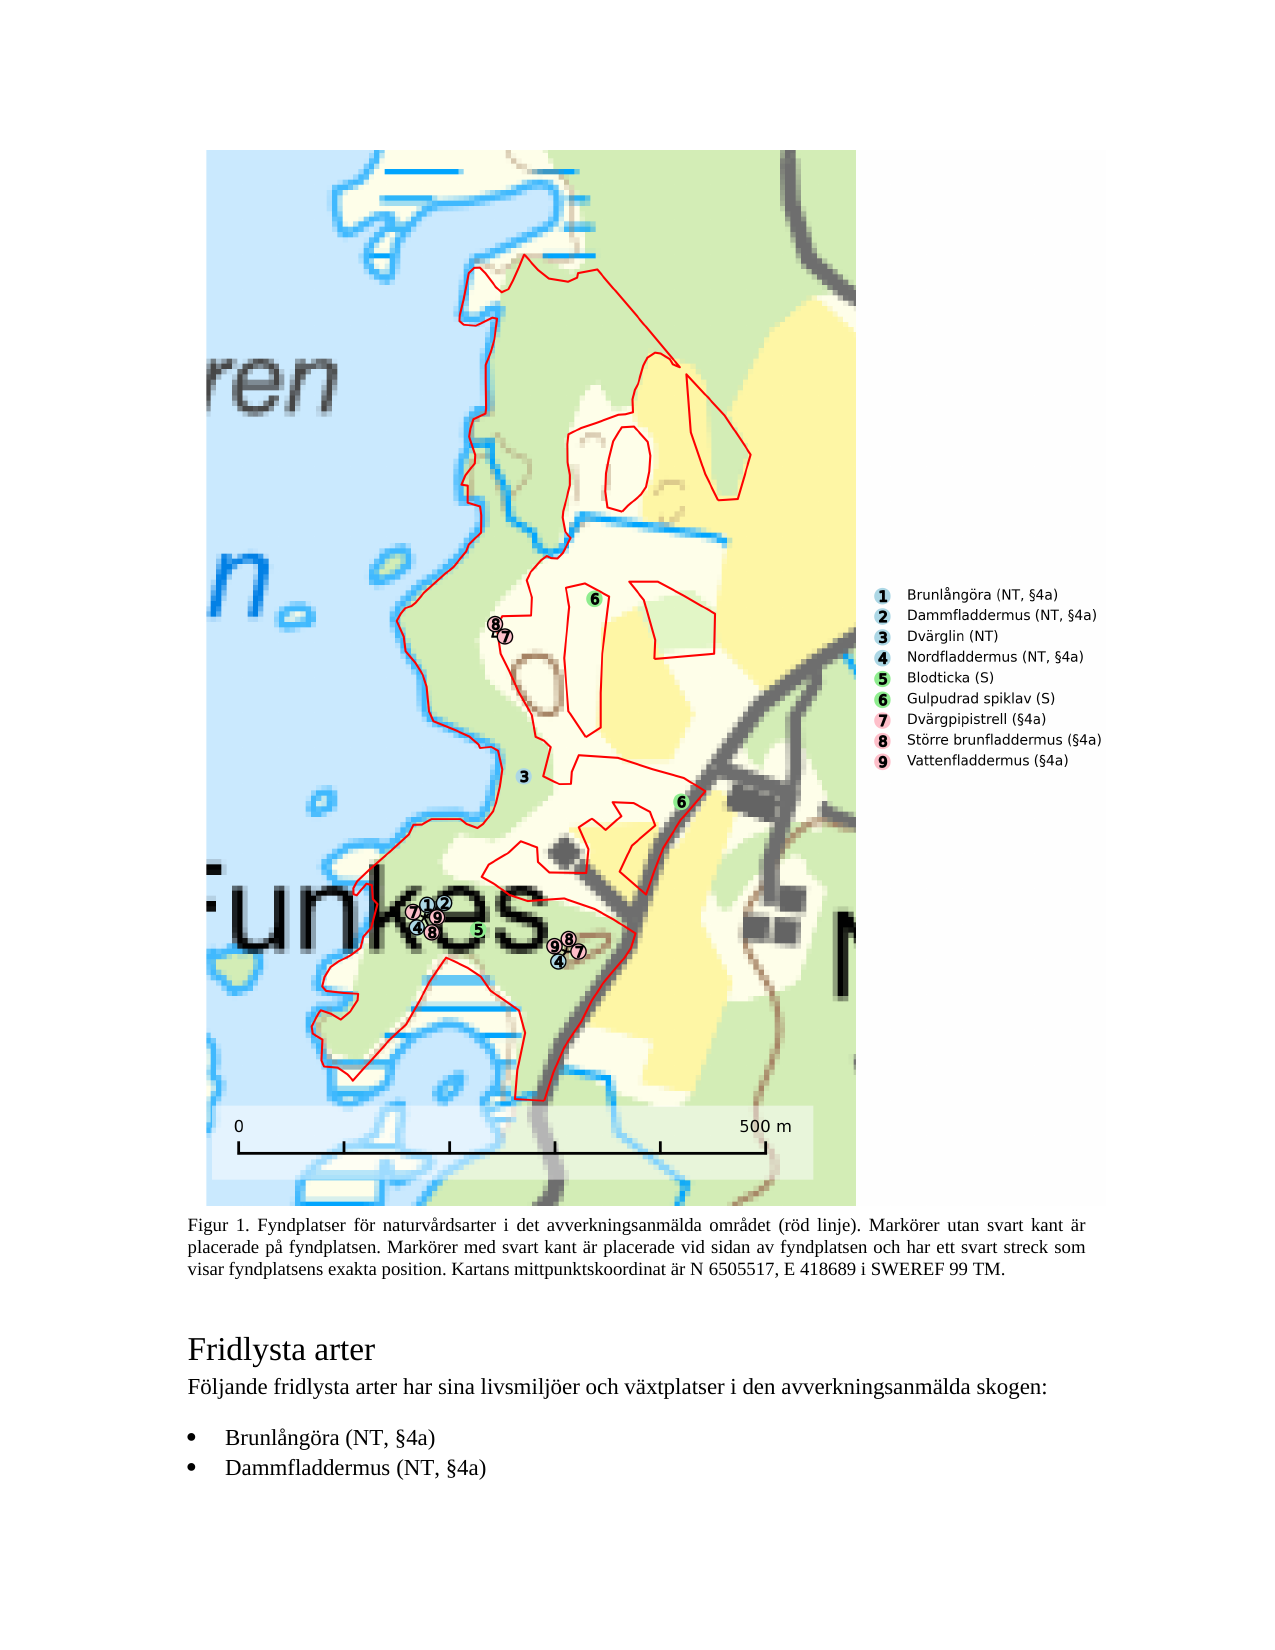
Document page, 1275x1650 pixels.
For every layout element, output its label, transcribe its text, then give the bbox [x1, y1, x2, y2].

list Brunlångöra (NT, §4a) [187, 1424, 1087, 1451]
text Följande fridlysta arter har sina livsmiljöer och växtplatser i den avverkningsanmälda skogen: [187, 1373, 1087, 1399]
subtitle Fridlysta arter [187, 1329, 1087, 1367]
picture [206, 150, 1107, 1206]
text Figur 1. Fyndplatser för naturvårdsarter i det avverkningsanmälda området (röd linje). Markörer utan svart kant är placerade på fyndplatsen. Markörer med svart kant är placerade vid sidan av fyndplatsen och har ett svart streck som visar fyndplatsens exakta position. Kartans mittpunktskoordinat är N 6505517, E 418689 i SWEREF 99 TM. [187, 1214, 1087, 1279]
list Dammfladdermus (NT, §4a) [187, 1454, 1087, 1481]
